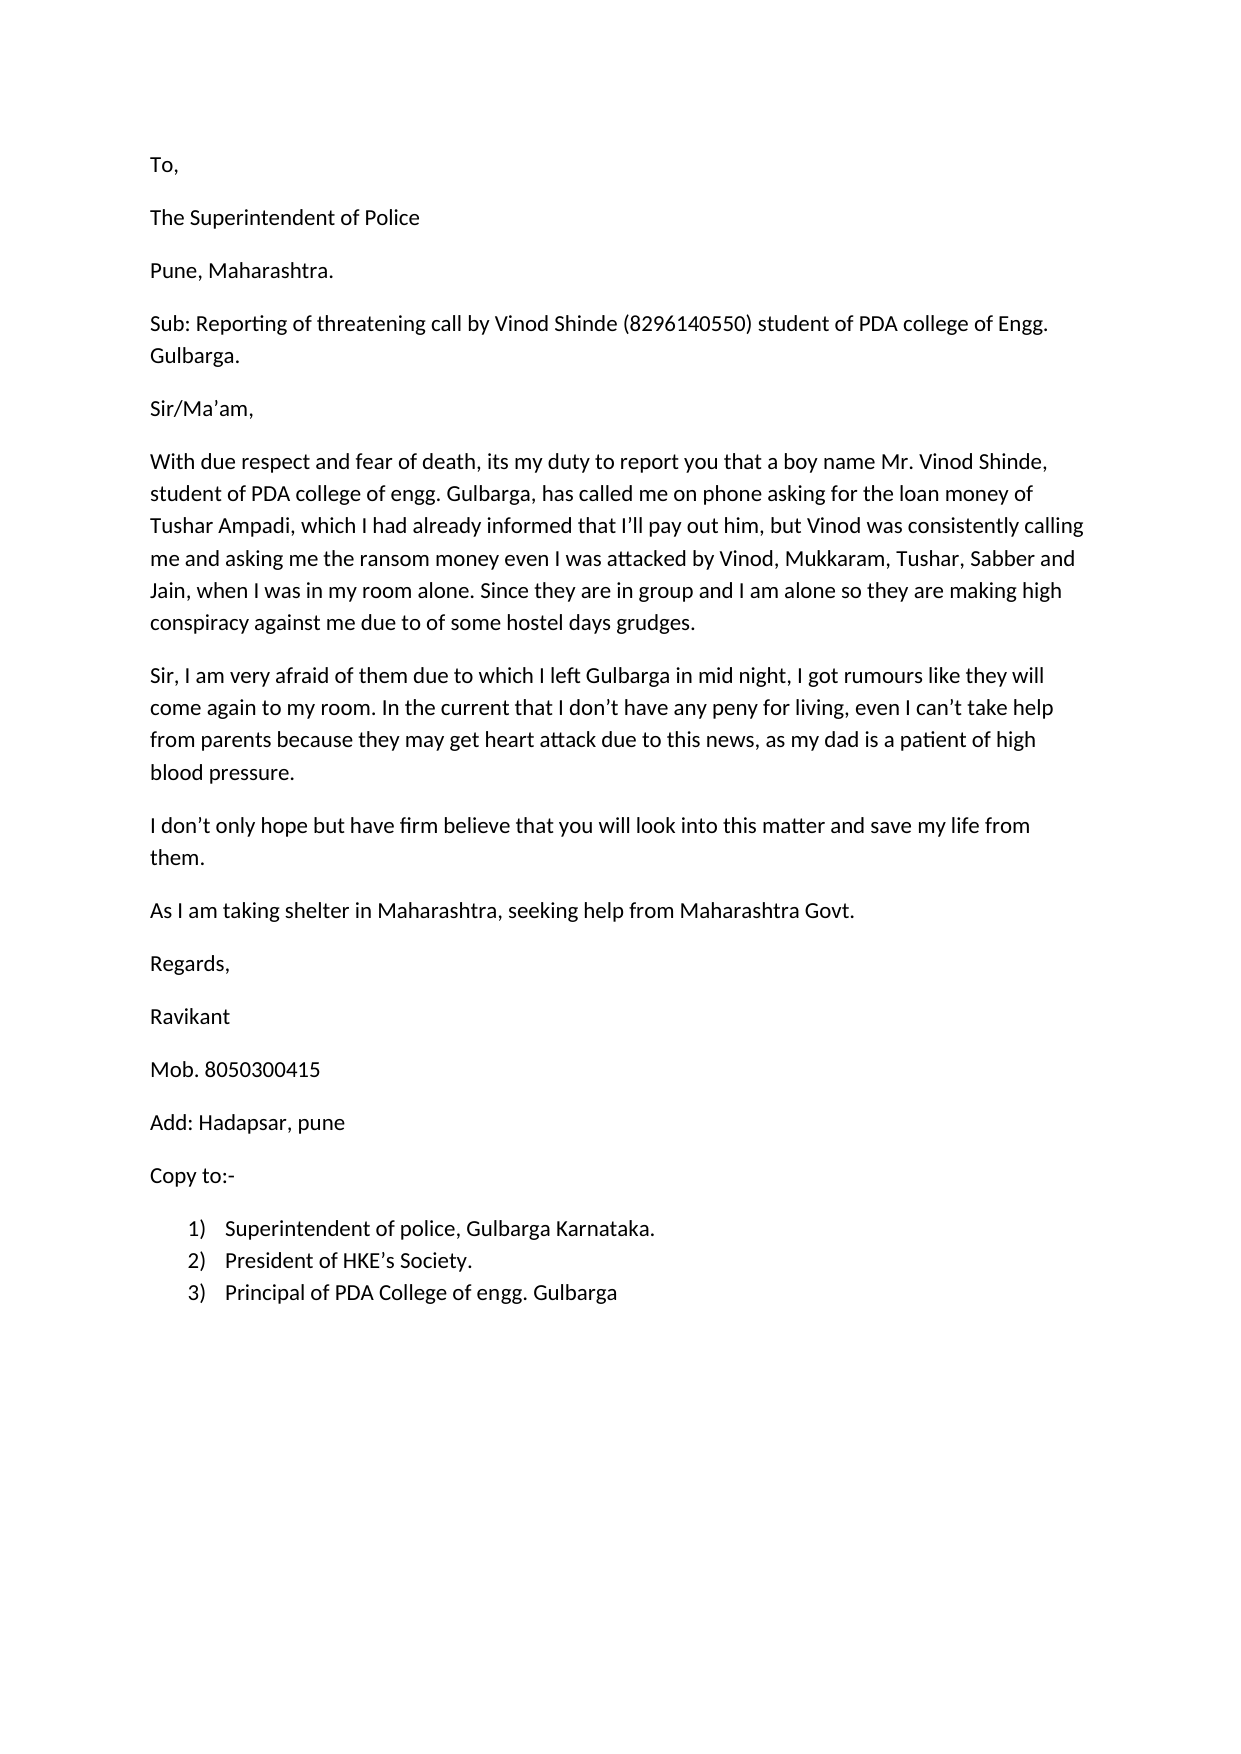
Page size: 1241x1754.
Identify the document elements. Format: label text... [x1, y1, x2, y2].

text The Superintendent of Police [150, 203, 1090, 231]
text Mob. 8050300415 [150, 1055, 1090, 1083]
list Principal of PDA College of engg. Gulbarga [187, 1278, 1090, 1307]
text Sir, I am very afraid of them due to which I left Gulbarga in mid night, I got rumours like they will come again to my room. In the current that I don’t have any peny for living, even I can’t take help from parents because they may get heart attack due to this news, as my dad is a patient of high blood pressure. [150, 661, 1090, 786]
text Regards, [150, 949, 1090, 977]
text Pune, Maharashtra. [150, 256, 1090, 284]
text I don’t only hope but have firm believe that you will look into this matter and save my life from them. [150, 811, 1090, 871]
text Copy to:- [150, 1161, 1090, 1189]
text As I am taking shelter in Maharashtra, seeking help from Maharashtra Govt. [150, 896, 1090, 924]
text To, [150, 150, 1090, 178]
text Ravikant [150, 1002, 1090, 1030]
text Add: Hadapsar, pune [150, 1108, 1090, 1136]
text Sub: Reporting of threatening call by Vinod Shinde (8296140550) student of PDA college of Engg. Gulbarga. [150, 309, 1090, 369]
list Superintendent of police, Gulbarga Karnataka. [187, 1214, 1090, 1242]
list President of HKE’s Society. [187, 1246, 1090, 1274]
text With due respect and fear of death, its my duty to report you that a boy name Mr. Vinod Shinde, student of PDA college of engg. Gulbarga, has called me on phone asking for the loan money of Tushar Ampadi, which I had already informed that I’ll pay out him, but Vinod was consistently calling me and asking me the ransom money even I was attacked by Vinod, Mukkaram, Tushar, Sabber and Jain, when I was in my room alone. Since they are in group and I am alone so they are making high conspiracy against me due to of some hostel days grudges. [150, 447, 1090, 636]
text Sir/Ma’am, [150, 394, 1090, 422]
